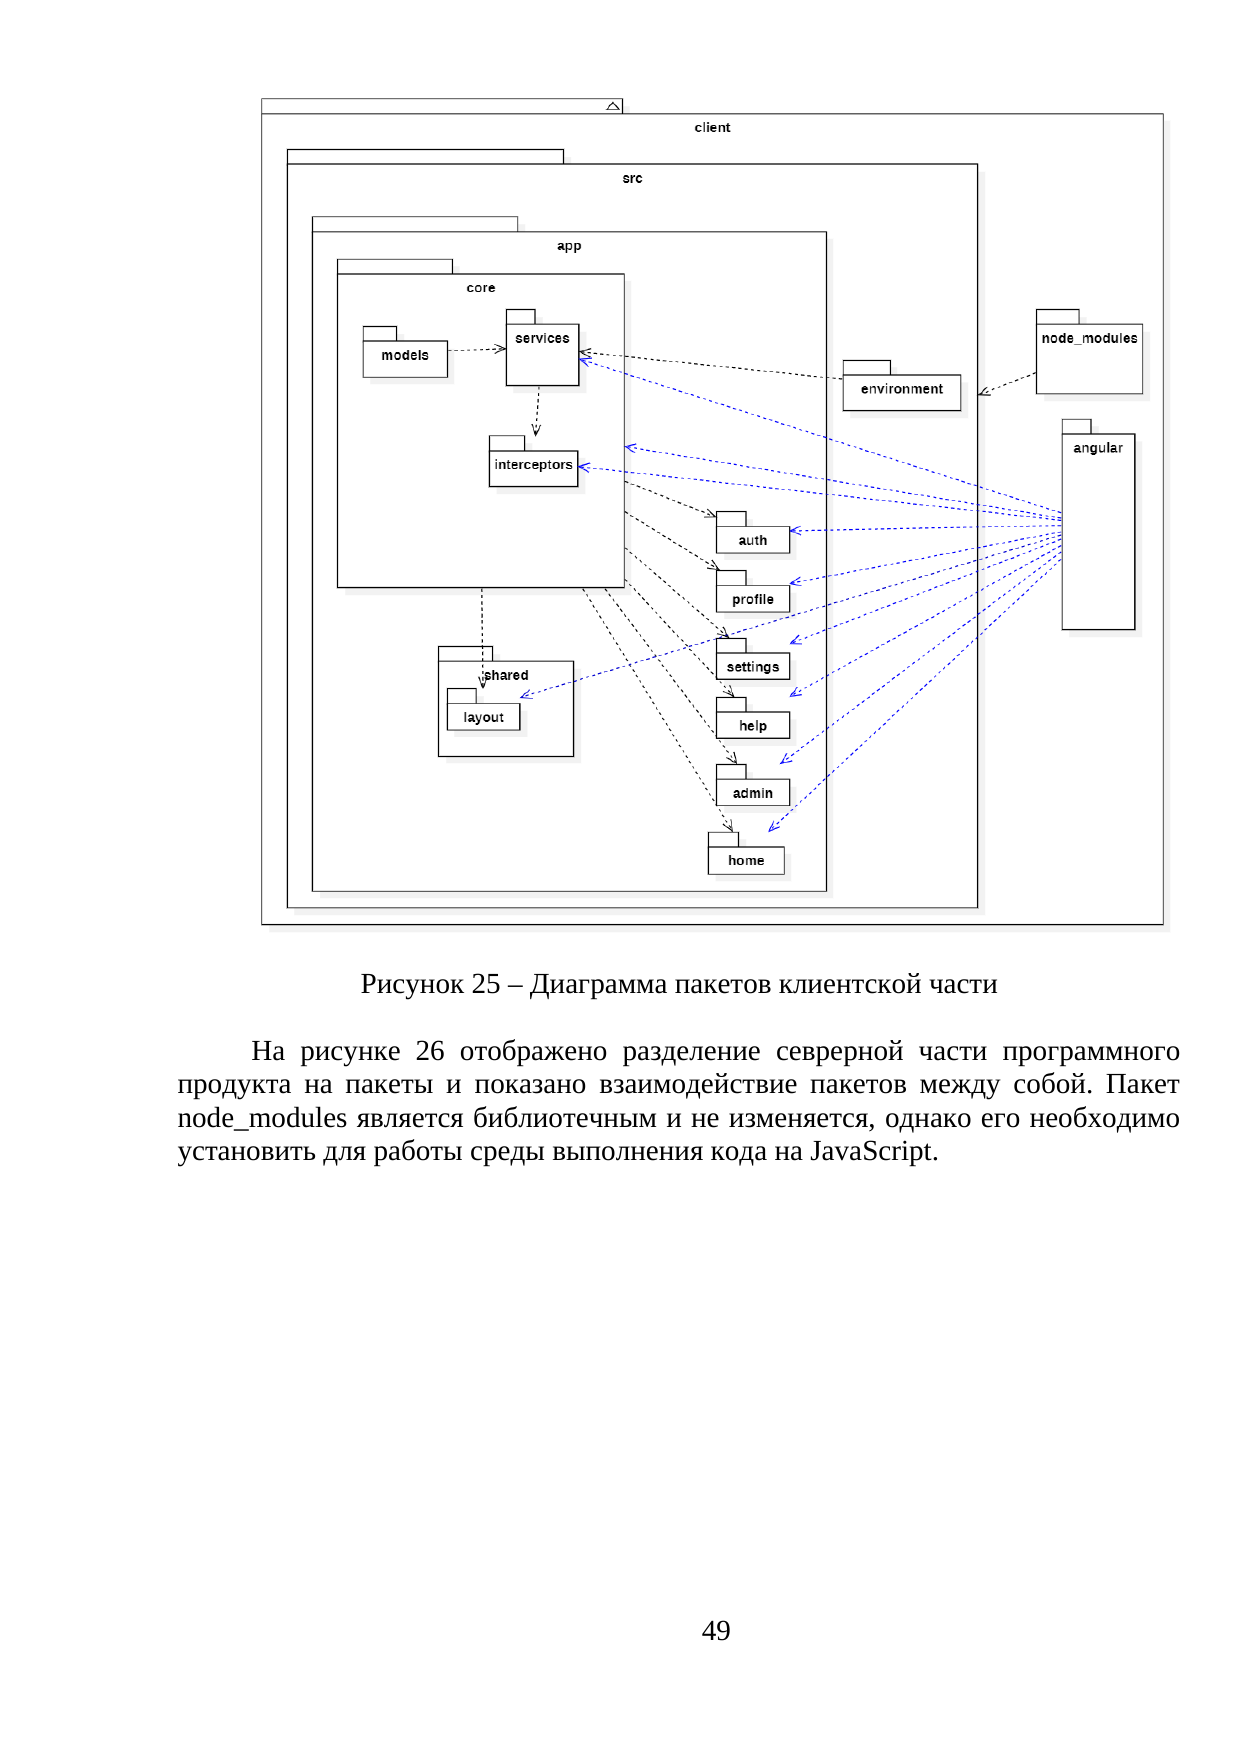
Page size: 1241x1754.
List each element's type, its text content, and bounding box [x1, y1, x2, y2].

text Рисунок 25 – Диаграмма пакетов клиентской части [177, 966, 1181, 999]
text На рисунке 26 отображено разделение севрерной части программного продукта на пакеты и показано взаимодействие пакетов между собой. Пакет node_modules является библиотечным и не изменяется, однако его необходимо установить для работы среды выполнения кода на JavaScript. [177, 1033, 1181, 1167]
picture [251, 88, 1183, 966]
